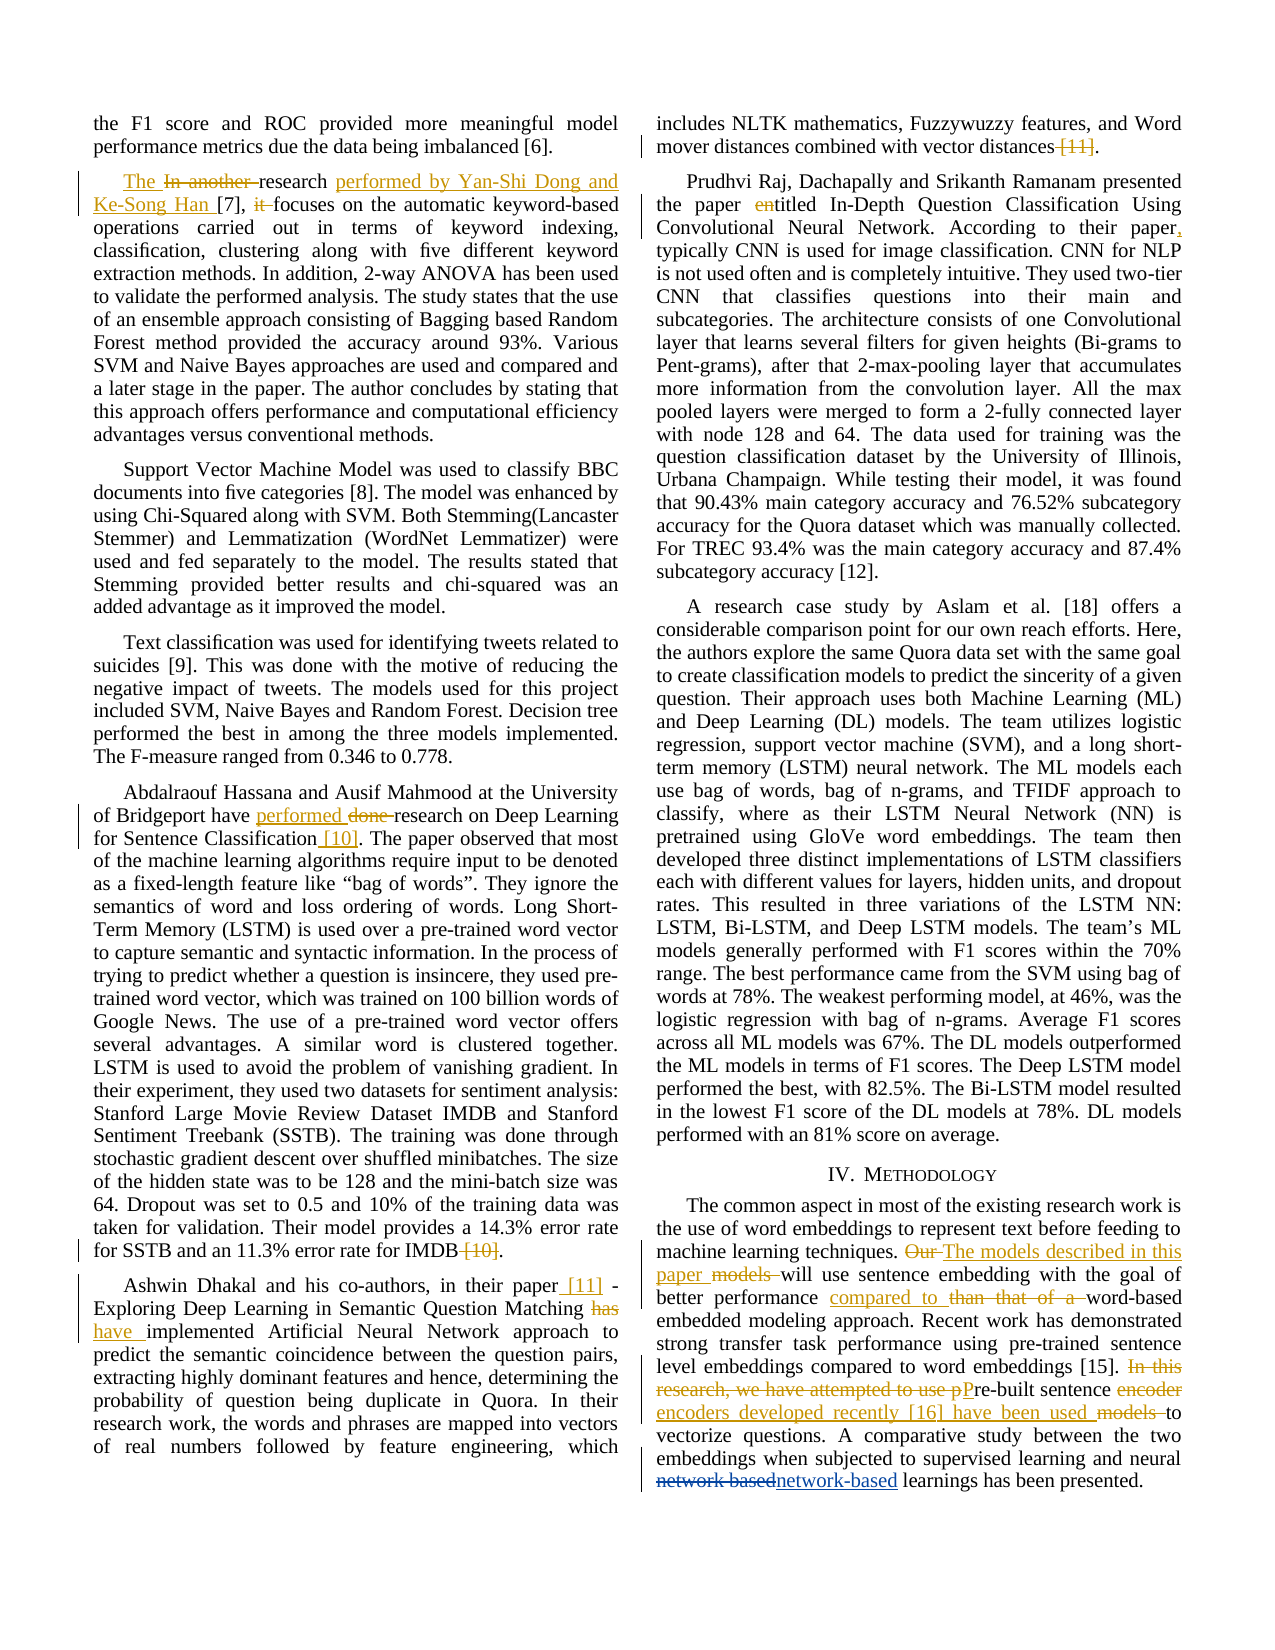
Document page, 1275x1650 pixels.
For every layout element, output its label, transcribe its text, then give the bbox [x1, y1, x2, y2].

subtitle Methodology [656, 1162, 1182, 1186]
text Support Vector Machine Model was used to classify BBC documents into ﬁve categories [8]. The model was enhanced by using Chi-Squared along with SVM. Both Stemming(Lancaster Stemmer) and Lemmatization (WordNet Lemmatizer) were used and fed separately to the model. The results stated that Stemming provided better results and chi-squared was an added advantage as it improved the model. [93, 458, 619, 618]
text Prudhvi Raj, Dachapally and Srikanth Ramanam presented the paper titled In-Depth Question Classification Using Convolutional Neural Network. According to their paper typically CNN is used for image classification. CNN for NLP is not used often and is completely intuitive. They used two-tier CNN that classifies questions into their main and subcategories. The architecture consists of one Convolutional layer that learns several filters for given heights (Bi-grams to Pent-grams), after that 2-max-pooling layer that accumulates more information from the convolution layer. All the max pooled layers were merged to form a 2-fully connected layer with node 128 and 64. The data used for training was the question classification dataset by the University of Illinois, Urbana Champaign. While testing their model, it was found that 90.43% main category accuracy and 76.52% subcategory accuracy for the Quora dataset which was manually collected. For TREC 93.4% was the main category accuracy and 87.4% subcategory accuracy [12]. [656, 171, 1182, 583]
text Ashwin Dhakal and his co-authors, in their paper - Exploring Deep Learning in Semantic Question Matching implemented Artificial Neural Network approach to predict the semantic coincidence between the question pairs, extracting highly dominant features and hence, determining the probability of question being duplicate in Quora. In their research work, the words and phrases are mapped into vectors of real numbers followed by feature engineering, which includes NLTK mathematics, Fuzzywuzzy features, and Word mover distances combined with vector distances. [93, 1274, 619, 1458]
text Text classiﬁcation was used for identifying tweets related to suicides [9]. This was done with the motive of reducing the negative impact of tweets. The models used for this project included SVM, Naive Bayes and Random Forest. Decision tree performed the best in among the three models implemented. The F-measure ranged from 0.346 to 0.778. [93, 631, 619, 768]
text Abdalraouf Hassana and Ausif Mahmood at the University of Bridgeport have research on Deep Learning for Sentence Classification. The paper observed that most of the machine learning algorithms require input to be denoted as a fixed-length feature like “bag of words”. They ignore the semantics of word and loss ordering of words. Long Short-Term Memory (LSTM) is used over a pre-trained word vector to capture semantic and syntactic information. In the process of trying to predict whether a question is insincere, they used pre-trained word vector, which was trained on 100 billion words of Google News. The use of a pre-trained word vector offers several advantages. A similar word is clustered together. LSTM is used to avoid the problem of vanishing gradient. In their experiment, they used two datasets for sentiment analysis: Stanford Large Movie Review Dataset IMDB and Stanford Sentiment Treebank (SSTB). The training was done through stochastic gradient descent over shuffled minibatches. The size of the hidden state was to be 128 and the mini-batch size was 64. Dropout was set to 0.5 and 10% of the training data was taken for validation. Their model provides a 14.3% error rate for SSTB and an 11.3% error rate for IMDB. [93, 781, 619, 1262]
text research [7], focuses on the automatic keyword-based operations carried out in terms of keyword indexing, classiﬁcation, clustering along with ﬁve different keyword extraction methods. In addition, 2-way ANOVA has been used to validate the performed analysis. The study states that the use of an ensemble approach consisting of Bagging based Random Forest method provided the accuracy around 93%. Various SVM and Naive Bayes approaches are used and compared and a later stage in the paper. The author concludes by stating that this approach offers performance and computational efficiency advantages versus conventional methods. [93, 171, 619, 446]
text A research case study by Aslam et al. [18] offers a considerable comparison point for our own reach efforts. Here, the authors explore the same Quora data set with the same goal to create classification models to predict the sincerity of a given question. Their approach uses both Machine Learning (ML) and Deep Learning (DL) models. The team utilizes logistic regression, support vector machine (SVM), and a long short-term memory (LSTM) neural network. The ML models each use bag of words, bag of n-grams, and TFIDF approach to classify, where as their LSTM Neural Network (NN) is pretrained using GloVe word embeddings. The team then developed three distinct implementations of LSTM classifiers each with different values for layers, hidden units, and dropout rates. This resulted in three variations of the LSTM NN: LSTM, Bi-LSTM, and Deep LSTM models. The team’s ML models generally performed with F1 scores within the 70% range. The best performance came from the SVM using bag of words at 78%. The weakest performing model, at 46%, was the logistic regression with bag of n-grams. Average F1 scores across all ML models was 67%. The DL models outperformed the ML models in terms of F1 scores. The Deep LSTM model performed the best, with 82.5%. The Bi-LSTM model resulted in the lowest F1 score of the DL models at 78%. DL models performed with an 81% score on average. [656, 596, 1182, 1146]
